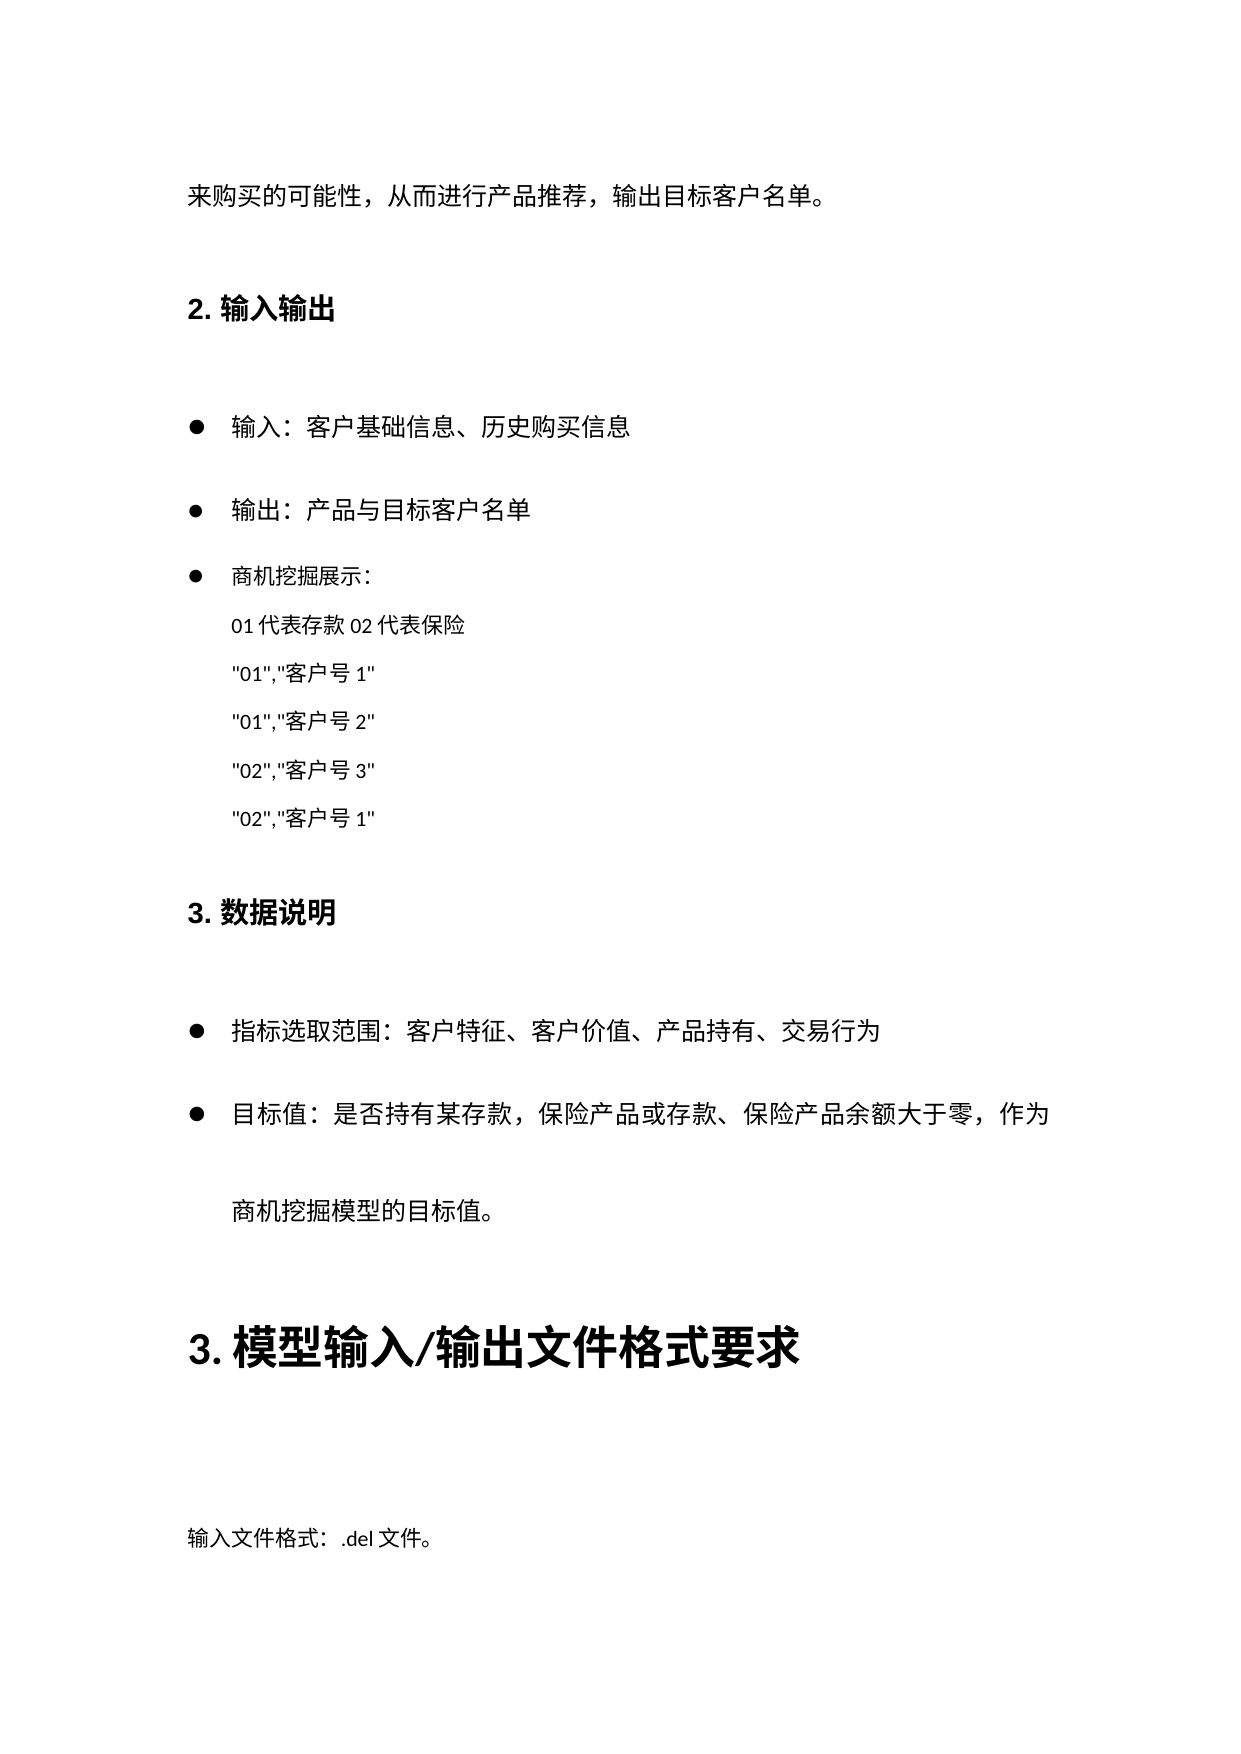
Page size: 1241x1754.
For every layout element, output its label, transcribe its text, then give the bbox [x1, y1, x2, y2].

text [187, 162, 1053, 227]
list 商机挖掘展示： [187, 559, 1053, 591]
list 指标选取范围：客户特征、客户价值、产品持有、交易行为 [187, 997, 1053, 1062]
subtitle 数据说明 [187, 878, 1053, 943]
list 输入：客户基础信息、历史购买信息 [187, 393, 1053, 458]
text 01代表存款 02 代表保险 [231, 607, 1053, 640]
list 输出：产品与目标客户名单 [187, 476, 1053, 541]
text "02","客户号1" [231, 801, 1053, 833]
text "02","客户号3" [231, 752, 1053, 785]
text "01","客户号2" [231, 704, 1053, 736]
list 目标值：是否持有某存款，保险产品或存款、保险产品余额大于零，作为商机挖掘模型的目标值。 [187, 1080, 1053, 1242]
subtitle 输入输出 [187, 274, 1053, 339]
text "01","客户号1" [231, 656, 1053, 688]
text 输入文件格式：.del文件。 [187, 1520, 1053, 1553]
subtitle 模型输入/输出文件格式要求 [187, 1296, 1053, 1393]
